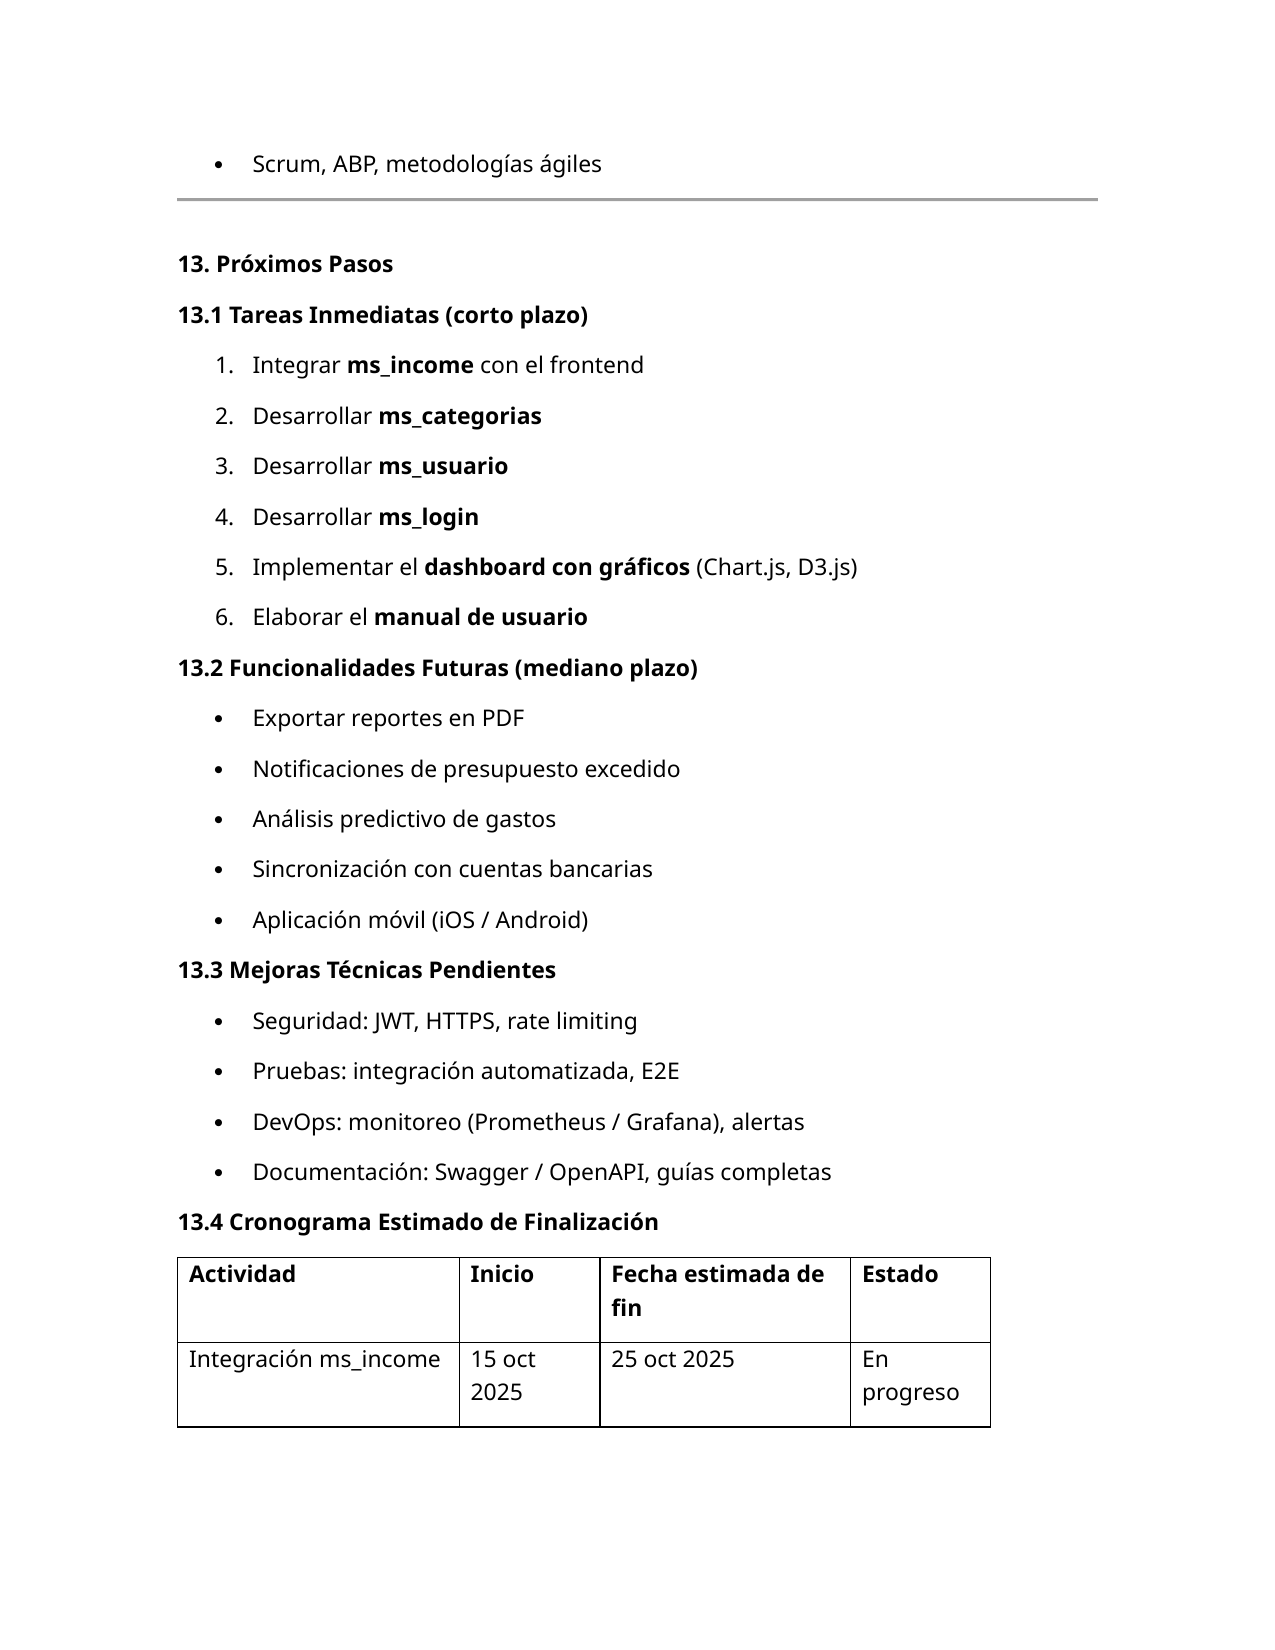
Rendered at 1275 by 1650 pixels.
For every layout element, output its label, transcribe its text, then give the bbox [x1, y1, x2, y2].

table_header Fecha estimada de fin [601, 1258, 850, 1342]
table_header Inicio [460, 1258, 599, 1342]
text 13.3 Mejoras Técnicas Pendientes [177, 954, 1098, 986]
list Integrar ms_income con el frontend [215, 349, 1098, 381]
table_cell 15 oct 2025 [460, 1343, 599, 1426]
table_header Actividad [178, 1258, 459, 1342]
text 13.4 Cronograma Estimado de Finalización [177, 1206, 1098, 1238]
table_cell En progreso [851, 1343, 990, 1426]
list Scrum, ABP, metodologías ágiles [215, 148, 1098, 179]
list Implementar el dashboard con gráficos (Chart.js, D3.js) [215, 551, 1098, 582]
list DevOps: monitoreo (Prometheus / Grafana), alertas [215, 1106, 1098, 1137]
list Documentación: Swagger / OpenAPI, guías completas [215, 1156, 1098, 1187]
list Notificaciones de presupuesto excedido [215, 753, 1098, 784]
list Aplicación móvil (iOS / Android) [215, 904, 1098, 935]
list Desarrollar ms_login [215, 501, 1098, 532]
table_cell Integración ms_income [178, 1343, 459, 1426]
list Desarrollar ms_usuario [215, 450, 1098, 481]
text 13. Próximos Pasos [177, 248, 1098, 280]
list Seguridad: JWT, HTTPS, rate limiting [215, 1005, 1098, 1036]
list Sincronización con cuentas bancarias [215, 853, 1098, 885]
list Pruebas: integración automatizada, E2E [215, 1055, 1098, 1086]
text 13.1 Tareas Inmediatas (corto plazo) [177, 299, 1098, 330]
list Exportar reportes en PDF [215, 702, 1098, 733]
table_cell 25 oct 2025 [601, 1343, 850, 1426]
list Elaborar el manual de usuario [215, 601, 1098, 633]
list Desarrollar ms_categorias [215, 400, 1098, 431]
list Análisis predictivo de gastos [215, 803, 1098, 834]
text 13.2 Funcionalidades Futuras (mediano plazo) [177, 652, 1098, 683]
table_header Estado [851, 1258, 990, 1342]
